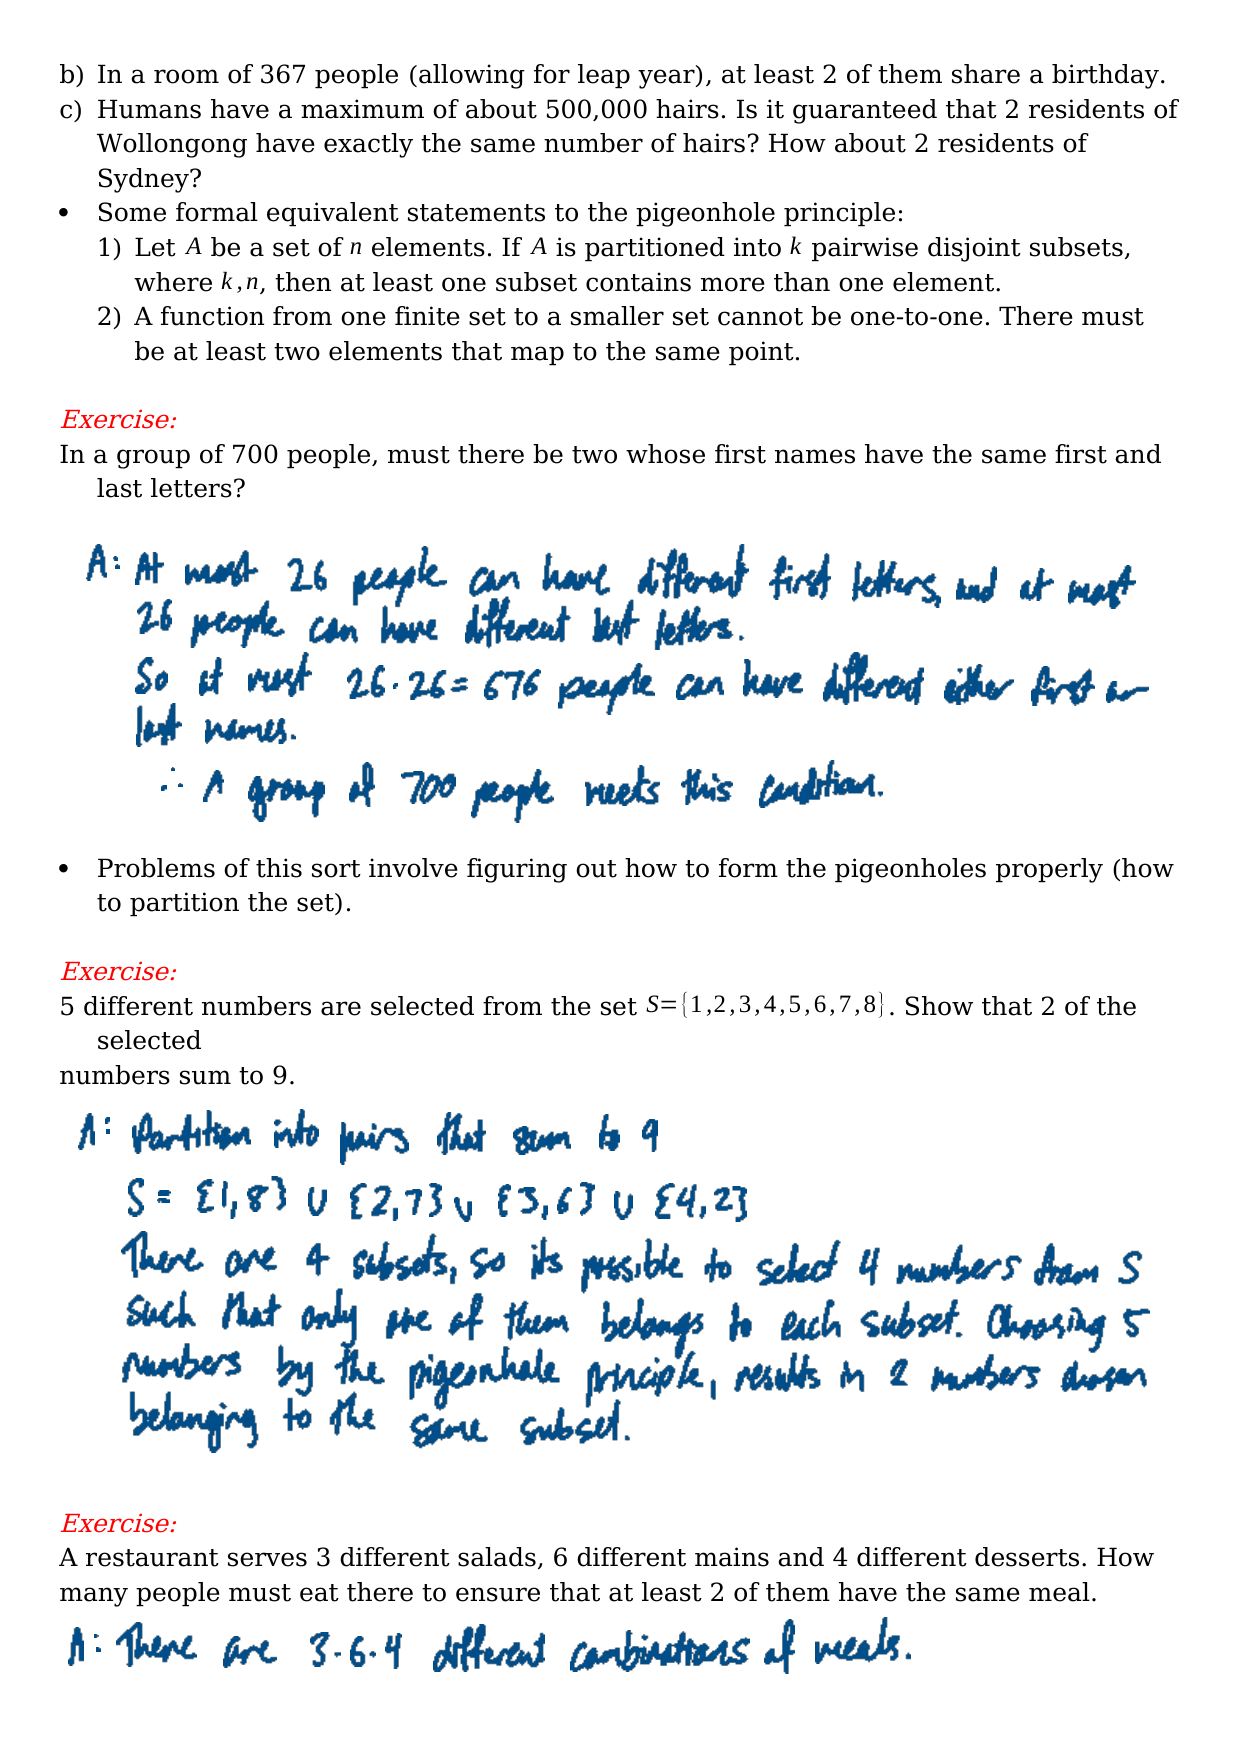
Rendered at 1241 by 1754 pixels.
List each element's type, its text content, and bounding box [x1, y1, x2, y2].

picture [815, 1617, 911, 1664]
picture [158, 1190, 171, 1196]
picture [570, 1630, 750, 1672]
picture [513, 1126, 571, 1155]
picture [274, 1109, 319, 1148]
list 5 different numbers are selected from the set . Show that 2 of the selected [59, 990, 1181, 1055]
picture [248, 776, 325, 822]
picture [1068, 565, 1136, 609]
text Exercise: [59, 1508, 1181, 1538]
picture [823, 652, 924, 705]
picture [197, 1179, 214, 1213]
picture [199, 657, 223, 696]
list numbers sum to 9. [59, 1059, 1181, 1089]
picture [350, 1636, 376, 1667]
picture [350, 1183, 398, 1221]
picture [68, 1627, 84, 1666]
picture [714, 1186, 747, 1222]
picture [1031, 666, 1095, 706]
picture [465, 544, 749, 650]
picture [429, 1183, 442, 1217]
picture [248, 652, 312, 697]
picture [203, 770, 224, 802]
text A restaurant serves 3 different salads, 6 different mains and 4 different desserts. How many people must eat there to ensure that at least 2 of them have the same meal. [59, 1542, 1181, 1607]
picture [340, 1122, 409, 1165]
picture [558, 663, 655, 715]
picture [137, 599, 172, 634]
picture [599, 1114, 620, 1151]
picture [580, 1182, 595, 1216]
picture [157, 1198, 170, 1203]
list Humans have a maximum of about 500,000 hairs. Is it guaranteed that 2 residents of Wollongong have exactly the same number of hairs? How about 2 residents of Sydney? [59, 93, 1181, 192]
picture [437, 1112, 486, 1155]
picture [518, 1187, 548, 1220]
picture [557, 1187, 572, 1214]
list Exercise: [59, 956, 1181, 986]
picture [349, 762, 375, 807]
picture [676, 674, 724, 700]
picture [310, 1632, 341, 1667]
list A function from one finite set to a smaller set cannot be one-to-one. There must be at least two elements that map to the same point. [97, 301, 1181, 365]
picture [471, 769, 554, 823]
picture [347, 665, 385, 699]
picture [585, 765, 660, 806]
picture [185, 546, 447, 648]
picture [409, 670, 468, 700]
picture [764, 1619, 795, 1674]
picture [759, 760, 883, 808]
picture [614, 1191, 633, 1220]
picture [78, 1113, 95, 1150]
list Let be a set of elements. If is partitioned into pairwise disjoint subsets, where , then at least one subset contains more than one element. [97, 232, 1181, 296]
picture [222, 1181, 237, 1219]
picture [128, 1178, 144, 1217]
picture [655, 1183, 706, 1219]
picture [135, 552, 164, 585]
picture [121, 1231, 1150, 1453]
list Exercise: [59, 404, 1181, 434]
list Some formal equivalent statements to the pigeonhole principle: [59, 197, 1181, 227]
picture [132, 1110, 251, 1154]
picture [1020, 568, 1054, 601]
picture [308, 1187, 327, 1216]
picture [454, 1197, 472, 1222]
picture [433, 1624, 545, 1672]
picture [769, 553, 831, 600]
picture [86, 544, 107, 581]
list In a group of 700 people, must there be two whose first names have the same first and last letters? [59, 438, 1181, 503]
picture [401, 771, 456, 804]
list Problems of this sort involve figuring out how to form the pigeonholes properly (how to partition the set). [59, 852, 1181, 917]
picture [405, 1189, 422, 1215]
picture [136, 703, 182, 747]
picture [385, 1633, 402, 1669]
list In a room of 367 people (allowing for leap year), at least 2 of them share a birthday. [59, 59, 1181, 89]
picture [484, 669, 541, 700]
picture [247, 1176, 286, 1212]
picture [681, 769, 733, 805]
picture [642, 1119, 658, 1152]
picture [743, 659, 803, 698]
picture [852, 560, 941, 608]
picture [1106, 681, 1149, 703]
picture [135, 657, 168, 694]
picture [116, 1622, 197, 1667]
picture [944, 664, 1014, 705]
picture [956, 566, 997, 603]
picture [205, 718, 296, 744]
picture [223, 1636, 277, 1668]
picture [498, 1184, 511, 1217]
